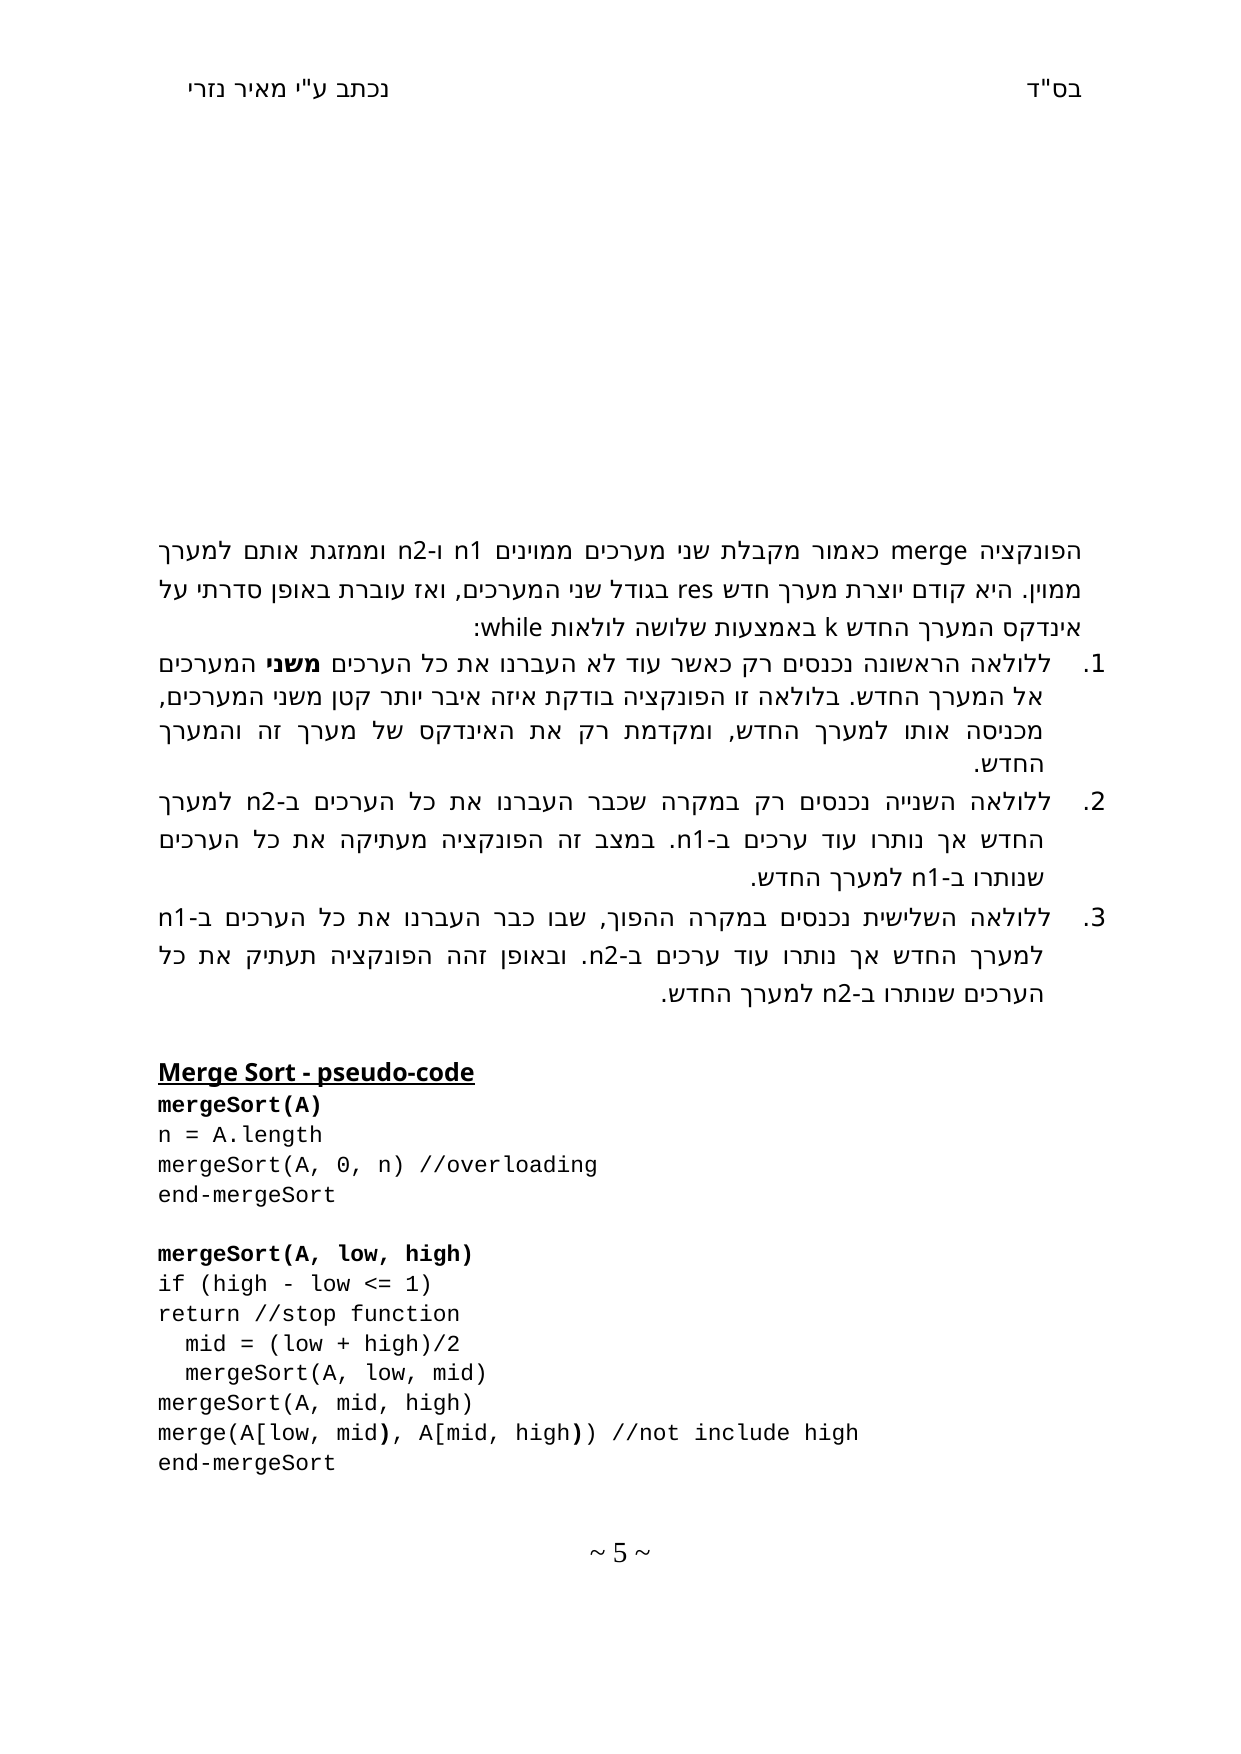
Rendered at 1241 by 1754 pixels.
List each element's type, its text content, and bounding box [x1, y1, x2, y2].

text הפונקציה merge כאמור מקבלת שני מערכים ממוינים n1 ו-n2 וממזגת אותם למערך ממוין. היא קודם יוצרת מערך חדש res בגודל שני המערכים, ואז עוברת באופן סדרתי על אינדקס המערך החדש k באמצעות שלושה לולאות while: [158, 533, 1082, 644]
text Merge Sort - pseudo-code [158, 1054, 1082, 1088]
list ללולאה הראשונה נכנסים רק כאשר עוד לא העברנו את כל הערכים משני המערכים אל המערך החדש. בלולאה זו הפונקציה בודקת איזה איבר יותר קטן משני המערכים, מכניסה אותו למערך החדש, ומקדמת רק את האינדקס של מערך זה והמערך החדש. [158, 649, 1082, 779]
list ללולאה השלישית נכנסים במקרה ההפוך, שבו כבר העברנו את כל הערכים ב-n1 למערך החדש אך נותרו עוד ערכים ב-n2. ובאופן זהה הפונקציה תעתיק את כל הערכים שנותרו ב-n2 למערך החדש. [158, 899, 1082, 1010]
text end-mergeSort [158, 1183, 1082, 1209]
text n = A.length [158, 1123, 1082, 1149]
text mid = (low + high)/2 [158, 1332, 1082, 1358]
text mergeSort(A) [158, 1093, 1082, 1119]
text mergeSort(A, mid, high) [158, 1391, 1082, 1417]
text if (high - low <= 1) [158, 1272, 1082, 1298]
text return //stop function [158, 1302, 1082, 1328]
text end-mergeSort [158, 1451, 1082, 1477]
text mergeSort(A, low, mid) [158, 1362, 1082, 1388]
text merge(A[low, mid), A[mid, high)) //not include high [158, 1421, 1082, 1447]
text mergeSort(A, 0, n) //overloading [158, 1153, 1082, 1179]
list ללולאה השנייה נכנסים רק במקרה שכבר העברנו את כל הערכים ב-n2 למערך החדש אך נותרו עוד ערכים ב-n1. במצב זה הפונקציה מעתיקה את כל הערכים שנותרו ב-n1 למערך החדש. [158, 783, 1082, 894]
text mergeSort(A, low, high) [158, 1242, 1082, 1268]
